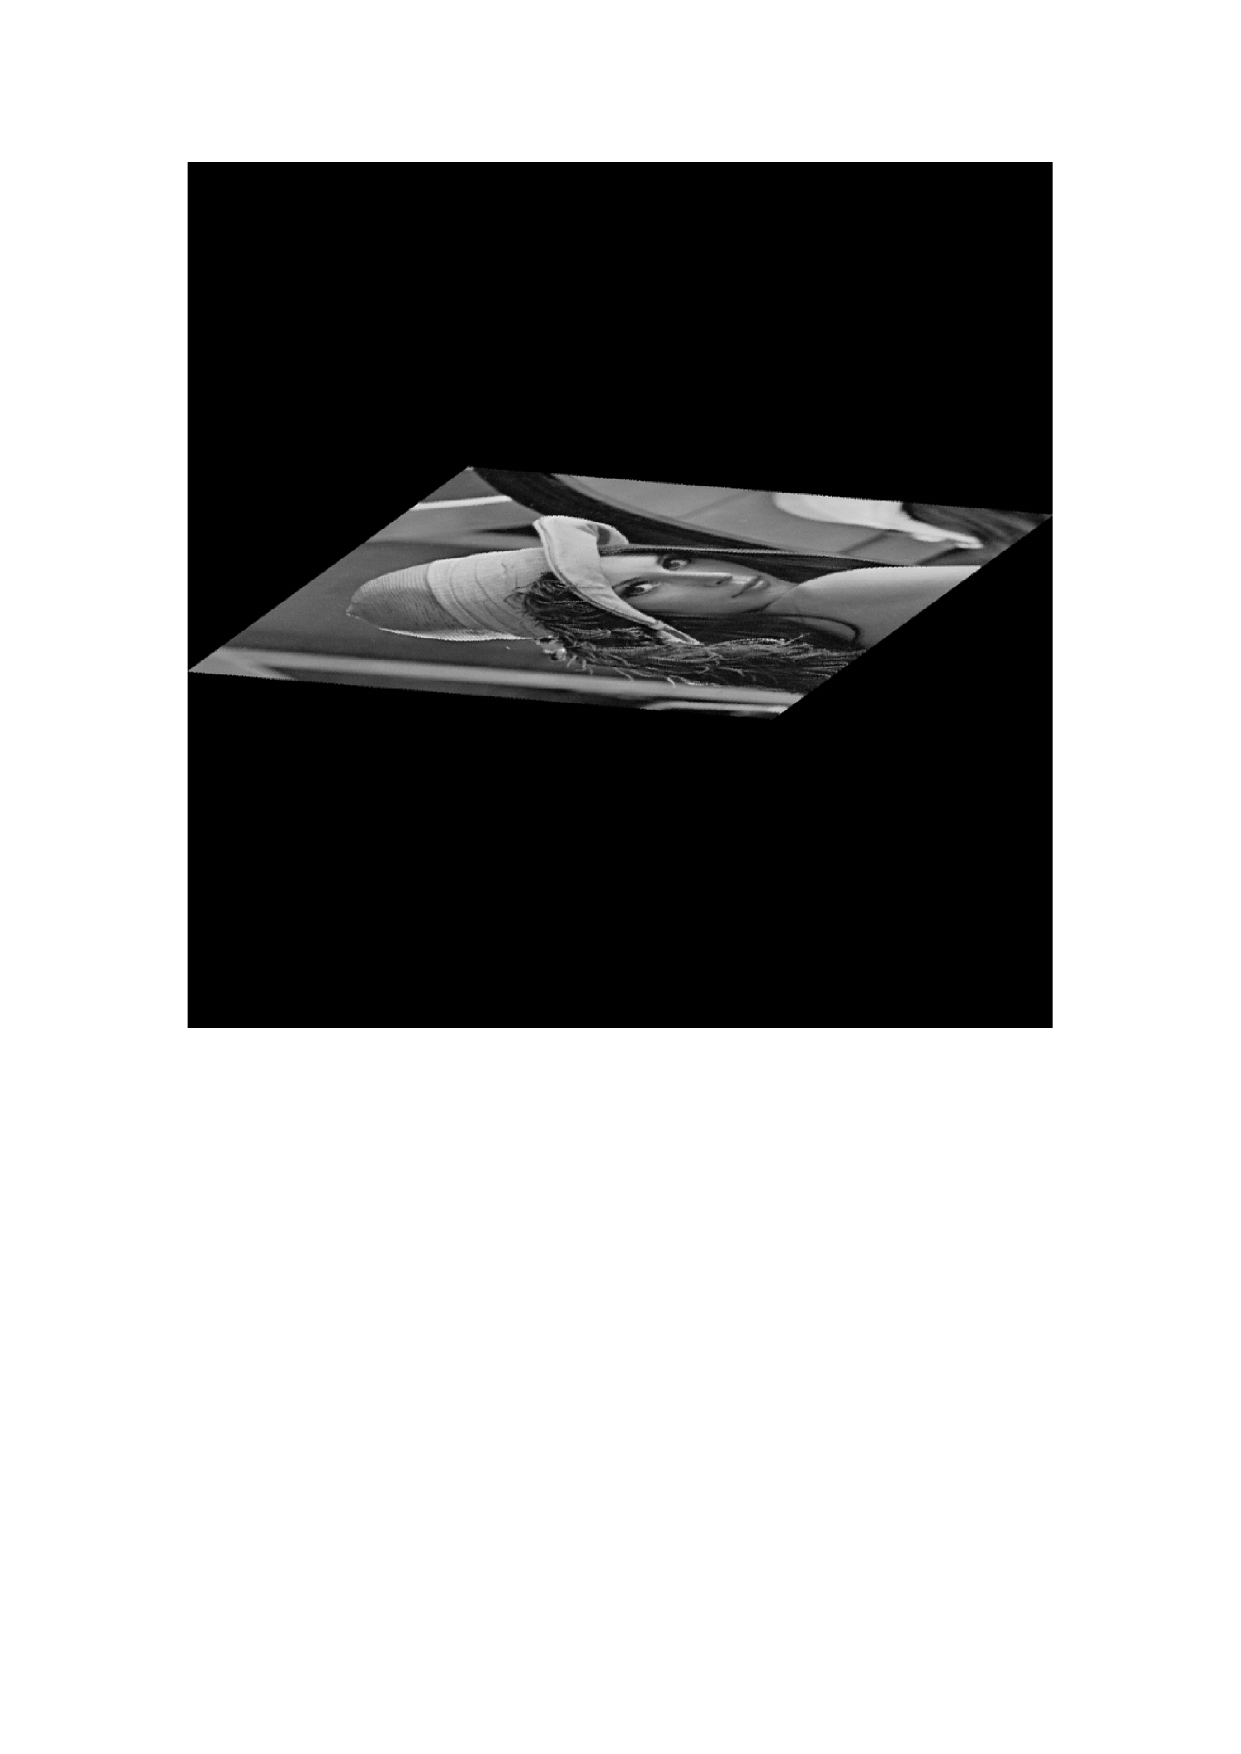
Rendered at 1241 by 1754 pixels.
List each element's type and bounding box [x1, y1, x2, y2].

picture [187, 162, 1053, 1028]
